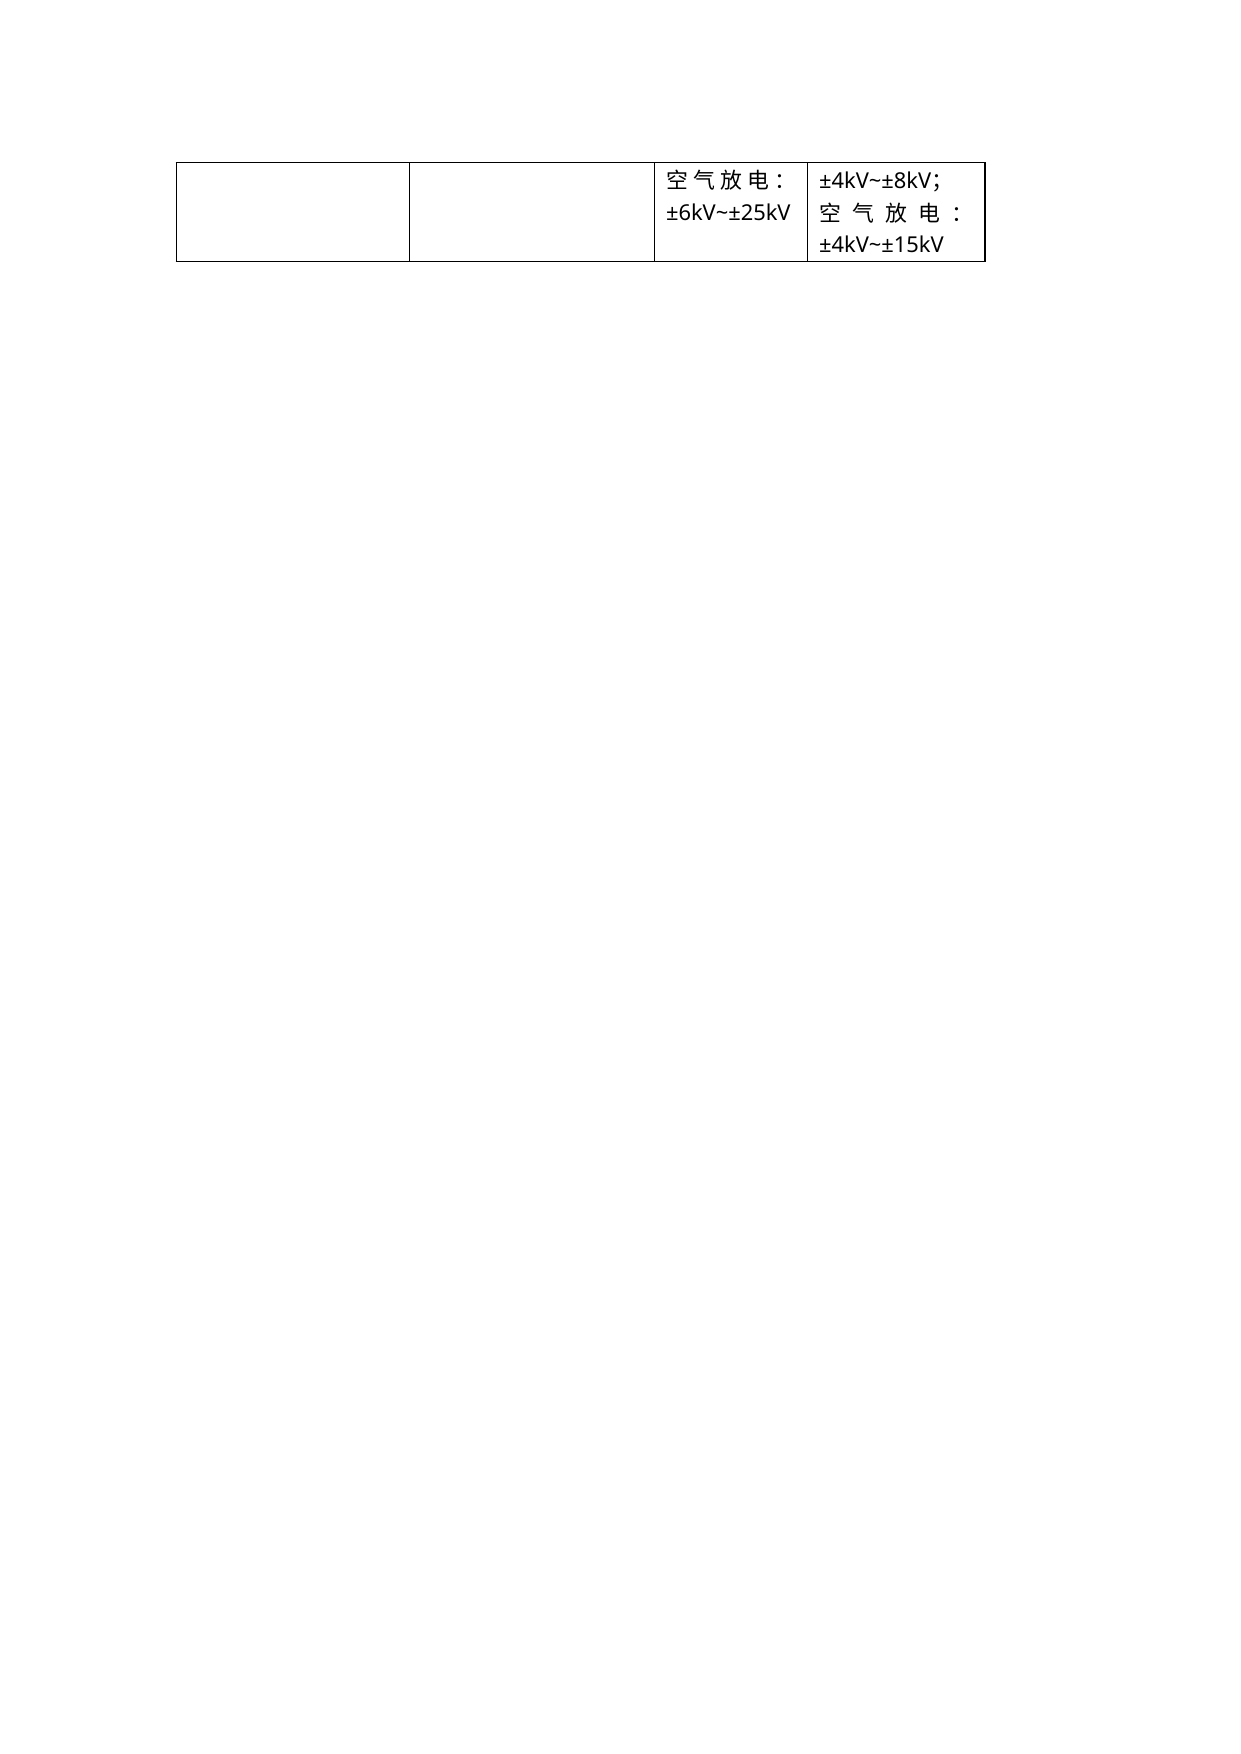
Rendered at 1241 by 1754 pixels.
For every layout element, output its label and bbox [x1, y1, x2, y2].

table_cell [410, 163, 654, 261]
table_cell [808, 163, 984, 261]
table_cell [177, 163, 409, 261]
table_cell [655, 163, 807, 261]
